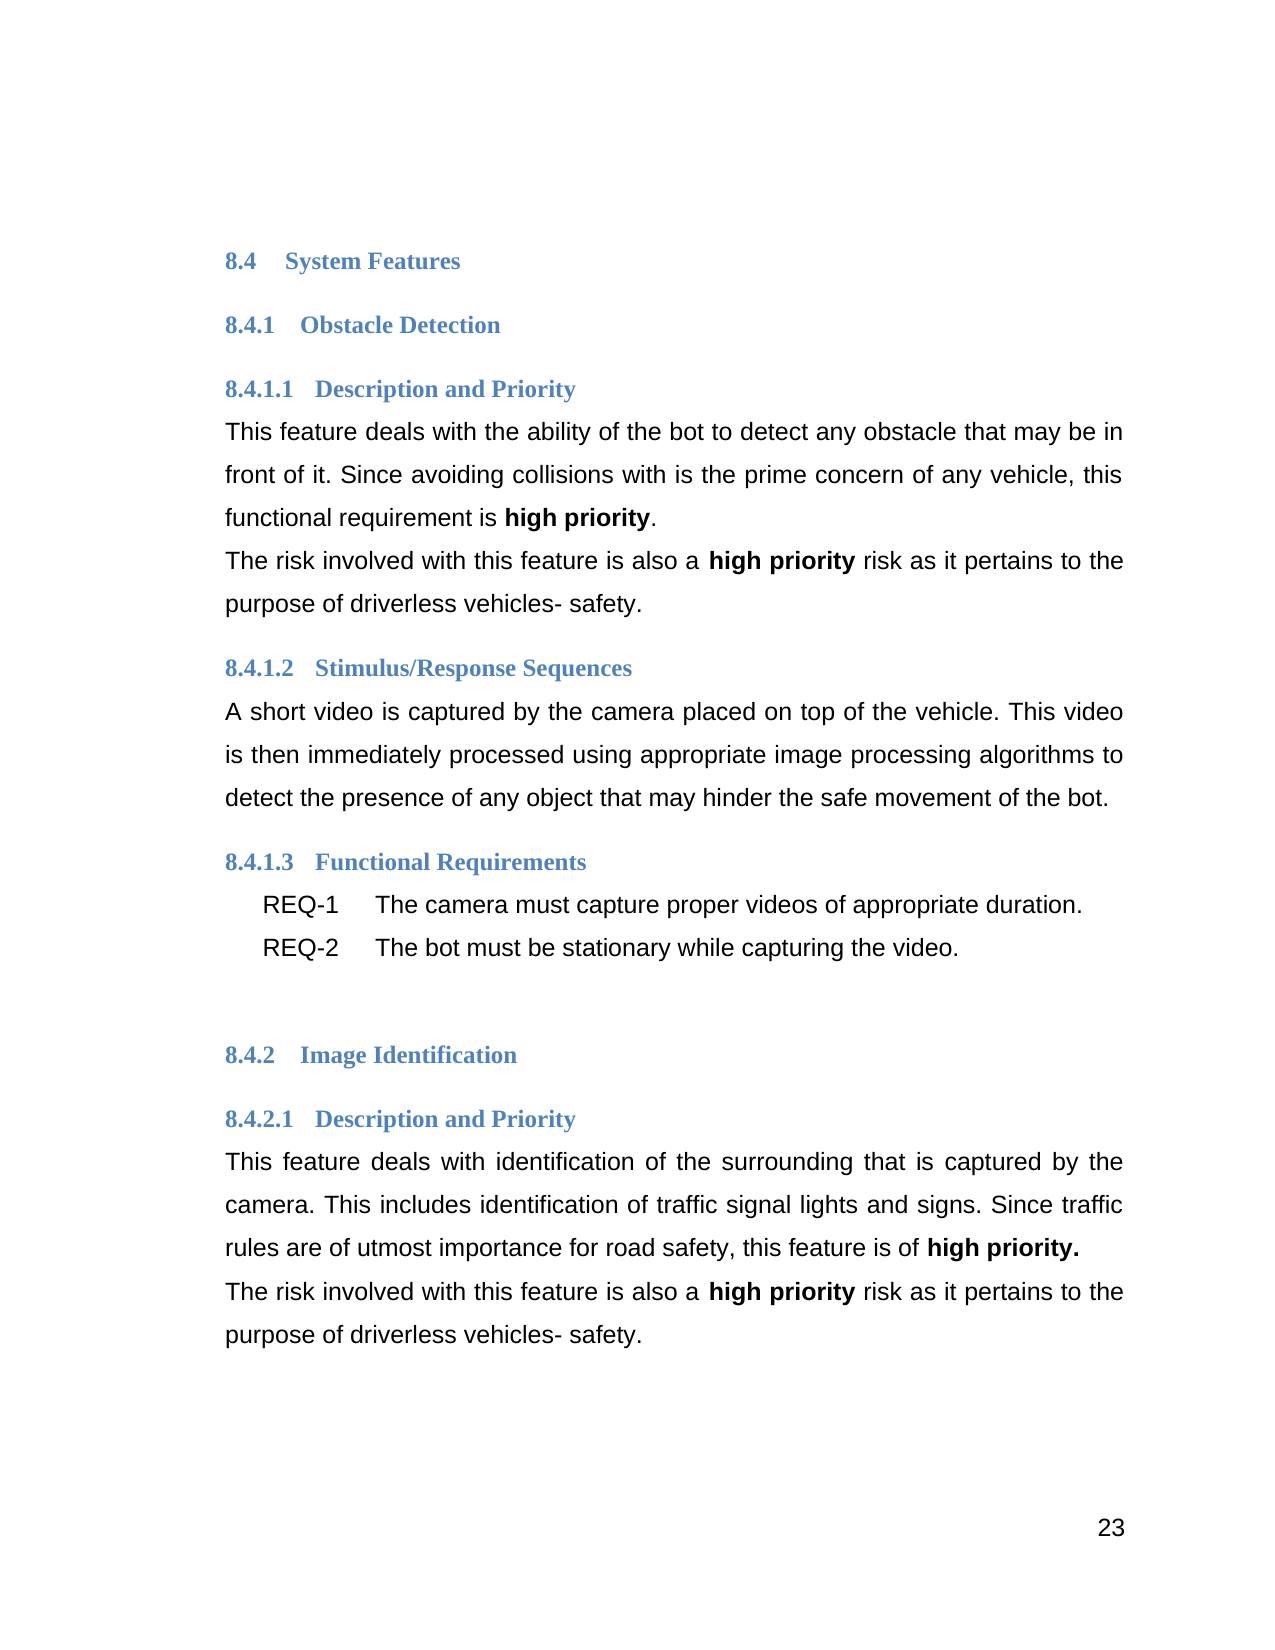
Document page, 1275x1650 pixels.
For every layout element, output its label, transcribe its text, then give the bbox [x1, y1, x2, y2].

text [225, 1147, 1125, 1262]
text A short video is captured by the camera placed on top of the vehicle. This video is then immediately processed using appropriate image processing algorithms to detect the presence of any object that may hinder the safe movement of the bot. [225, 696, 1125, 811]
subtitle Description and Priority [225, 1104, 1125, 1133]
subtitle Stimulus/Response Sequences [225, 653, 1125, 682]
text This feature deals with the ability of the bot to detect any obstacle that may be in front of it. Since avoiding collisions with is the prime concern of any vehicle, this functional requirement is high priority. [225, 417, 1125, 532]
text The risk involved with this feature is also a high priority risk as it pertains to the purpose of driverless vehicles- safety. [225, 546, 1125, 618]
text The risk involved with this feature is also a high priority risk as it pertains to the purpose of driverless vehicles- safety. [225, 1276, 1125, 1348]
subtitle Image Identification [225, 1040, 1125, 1069]
subtitle Functional Requirements [225, 847, 1125, 875]
subtitle Description and Priority [225, 374, 1125, 402]
subtitle System Features [225, 246, 1125, 274]
list The bot must be stationary while capturing the video. [262, 933, 1125, 962]
list The camera must capture proper videos of appropriate duration. [262, 890, 1125, 918]
subtitle Obstacle Detection [225, 310, 1125, 338]
